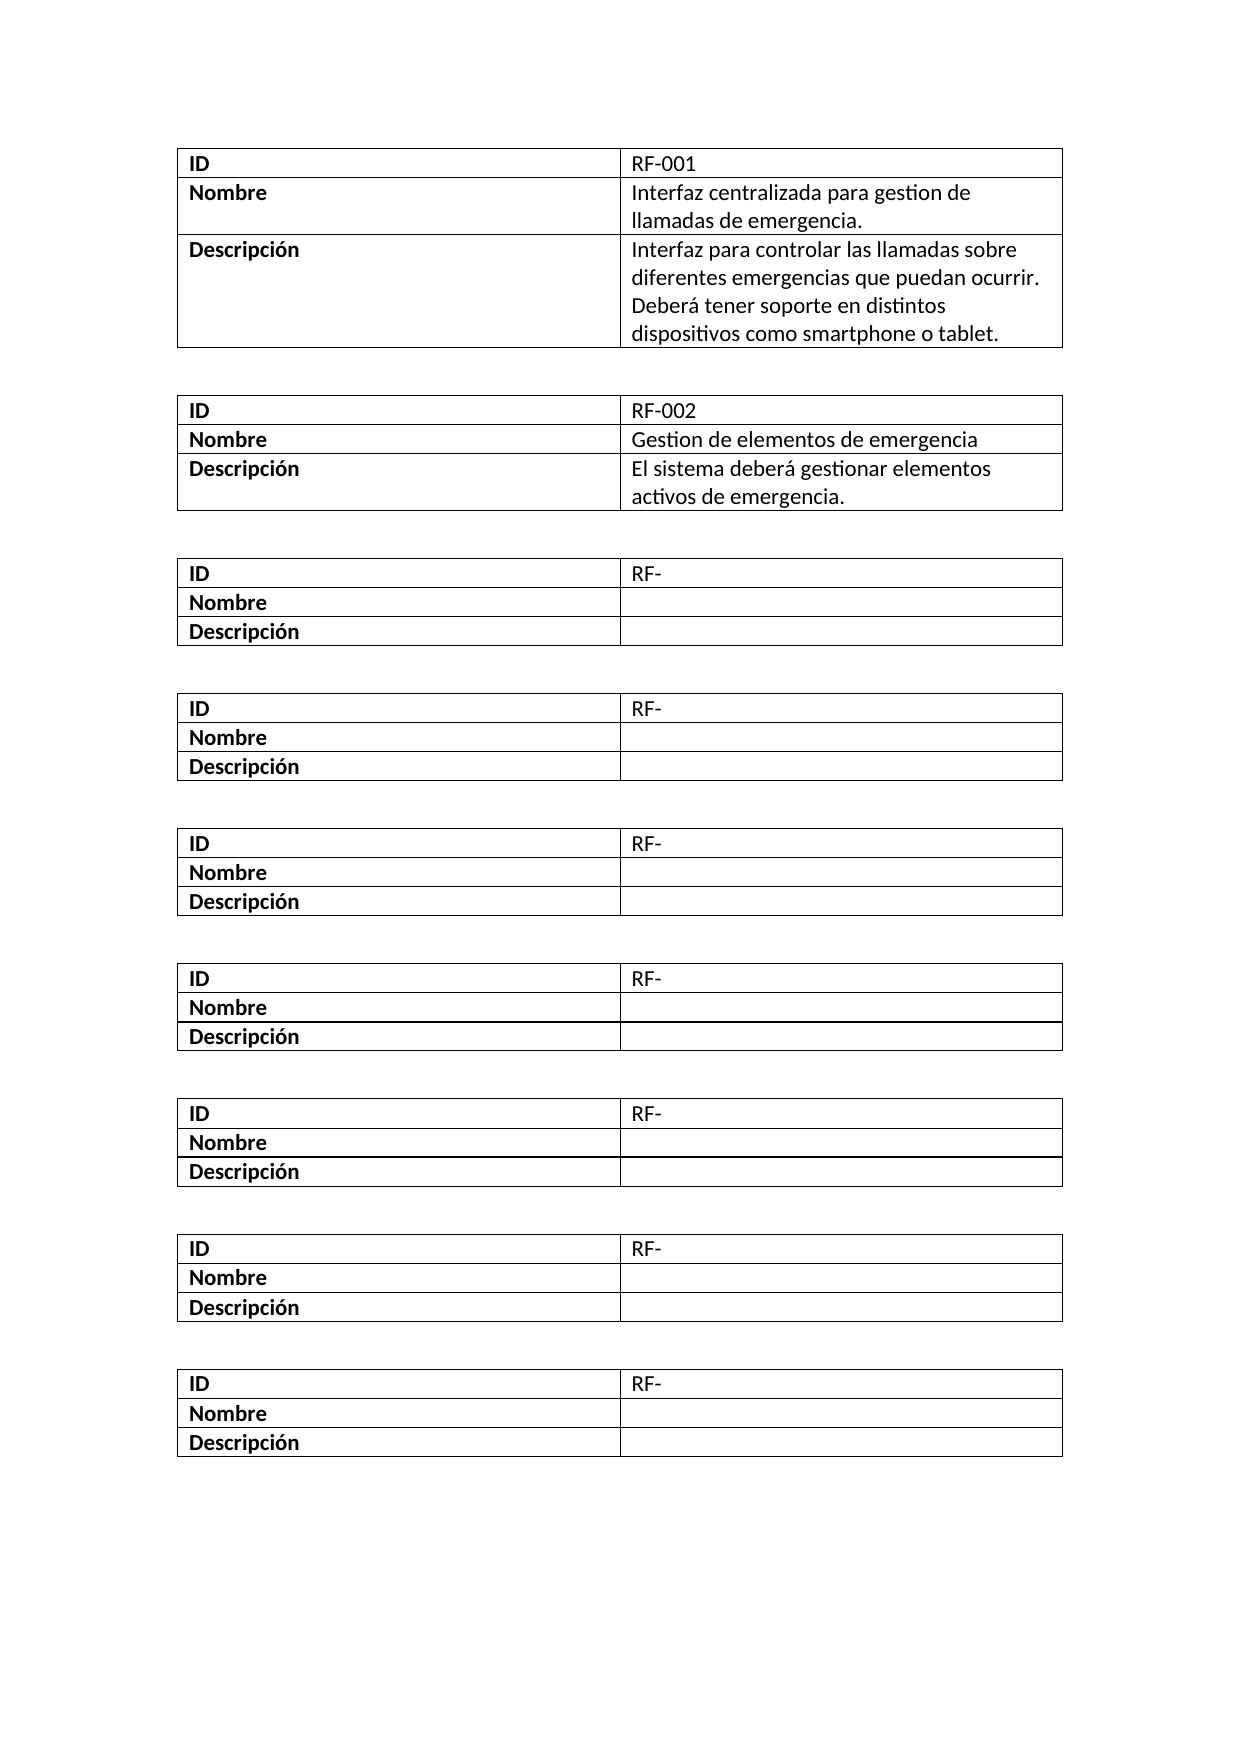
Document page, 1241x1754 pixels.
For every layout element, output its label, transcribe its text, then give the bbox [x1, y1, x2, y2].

table_cell [621, 1264, 1062, 1292]
table_header RF- [621, 1235, 1062, 1262]
table_header RF-002 [621, 396, 1062, 424]
table_header RF-001 [621, 149, 1062, 177]
table_cell [621, 588, 1062, 616]
table_header RF- [621, 559, 1062, 587]
table_header RF- [621, 829, 1062, 857]
table_header RF- [621, 964, 1062, 992]
table_cell Descripción [178, 1428, 620, 1456]
table_header ID [178, 964, 620, 992]
table_cell Nombre [178, 178, 620, 234]
table_header ID [178, 1099, 620, 1127]
table_cell [621, 1158, 1062, 1186]
table_cell [621, 1428, 1062, 1456]
table_header ID [178, 694, 620, 722]
table_cell Nombre [178, 588, 620, 616]
table_cell [621, 752, 1062, 780]
table_cell Nombre [178, 425, 620, 453]
table_cell Gestion de elementos de emergencia [621, 425, 1062, 453]
table_cell Nombre [178, 1264, 620, 1292]
table_cell [621, 1399, 1062, 1427]
table_cell Descripción [178, 1023, 620, 1050]
table_cell Interfaz centralizada para gestion de llamadas de emergencia. [621, 178, 1062, 234]
table_cell [621, 887, 1062, 915]
table_cell [621, 858, 1062, 886]
table_cell El sistema deberá gestionar elementos activos de emergencia. [621, 454, 1062, 510]
table_cell [621, 1293, 1062, 1321]
table_cell Nombre [178, 1399, 620, 1427]
table_cell [621, 723, 1062, 751]
table_cell [621, 1129, 1062, 1156]
table_cell Descripción [178, 1158, 620, 1186]
table_cell [621, 993, 1062, 1021]
table_cell Descripción [178, 887, 620, 915]
table_header RF- [621, 694, 1062, 722]
table_cell Nombre [178, 1129, 620, 1156]
table_cell Descripción [178, 752, 620, 780]
table_cell Descripción [178, 1293, 620, 1321]
table_header ID [178, 1235, 620, 1262]
table_header ID [178, 559, 620, 587]
table_cell Nombre [178, 993, 620, 1021]
table_cell Nombre [178, 723, 620, 751]
table_header ID [178, 149, 620, 177]
table_cell Descripción [178, 235, 620, 347]
table_cell Interfaz para controlar las llamadas sobre diferentes emergencias que puedan ocurrir. Deberá tener soporte en distintos dispositivos como smartphone o tablet. [621, 235, 1062, 347]
table_cell Descripción [178, 617, 620, 645]
table_cell [621, 1023, 1062, 1050]
table_header ID [178, 396, 620, 424]
table_header RF- [621, 1099, 1062, 1127]
table_header RF- [621, 1370, 1062, 1398]
table_cell [621, 617, 1062, 645]
table_header ID [178, 1370, 620, 1398]
table_cell Descripción [178, 454, 620, 510]
table_cell Nombre [178, 858, 620, 886]
table_header ID [178, 829, 620, 857]
